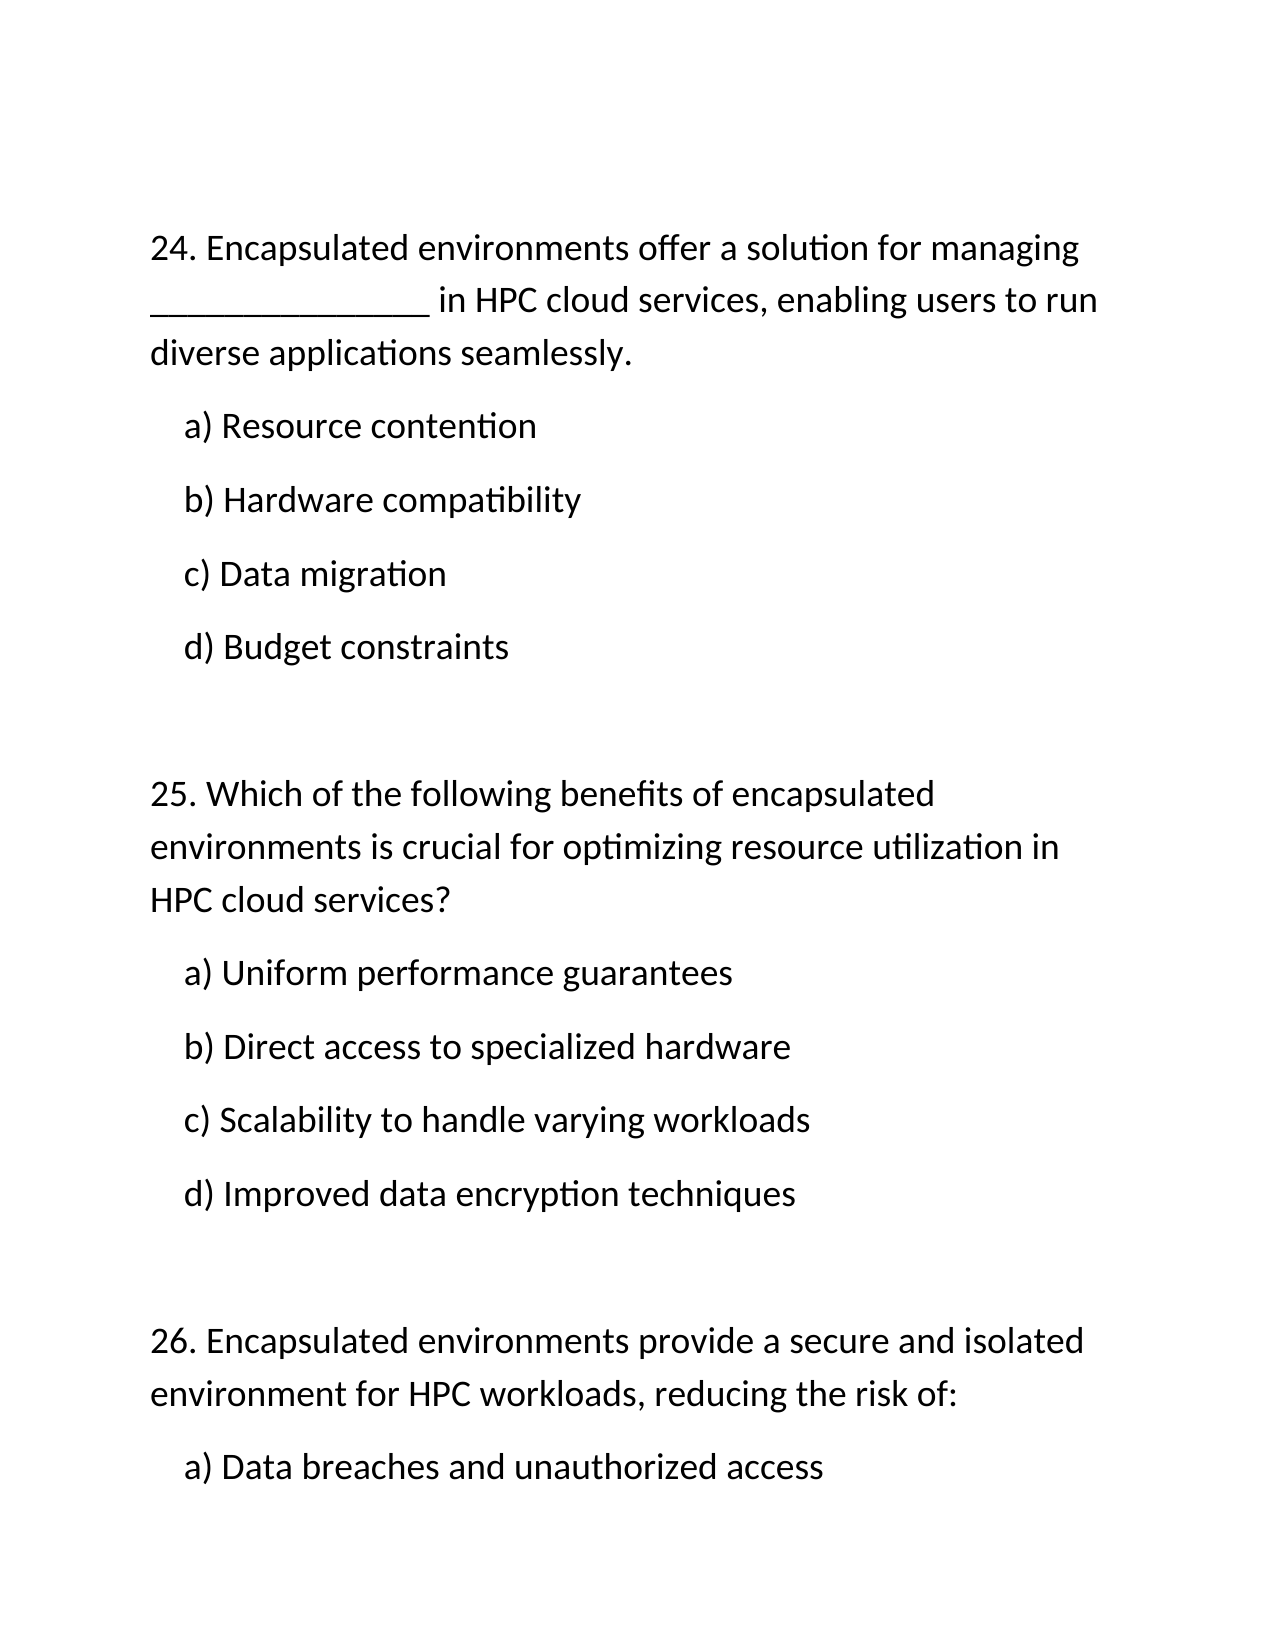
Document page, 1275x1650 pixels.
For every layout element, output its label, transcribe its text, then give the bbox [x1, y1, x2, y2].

text b) Hardware compatibility [150, 476, 1125, 522]
text 26. Encapsulated environments provide a secure and isolated environment for HPC workloads, reducing the risk of: [150, 1317, 1125, 1415]
text a) Data breaches and unauthorized access [150, 1443, 1125, 1489]
text 24. Encapsulated environments offer a solution for managing _______________ in HPC cloud services, enabling users to run diverse applications seamlessly. [150, 223, 1125, 375]
text d) Budget constraints [150, 623, 1125, 669]
text c) Data migration [150, 549, 1125, 595]
text d) Improved data encryption techniques [150, 1170, 1125, 1216]
text a) Uniform performance guarantees [150, 949, 1125, 995]
text c) Scalability to handle varying workloads [150, 1096, 1125, 1142]
text a) Resource contention [150, 402, 1125, 448]
text 25. Which of the following benefits of encapsulated environments is crucial for optimizing resource utilization in HPC cloud services? [150, 770, 1125, 921]
text b) Direct access to specialized hardware [150, 1023, 1125, 1068]
